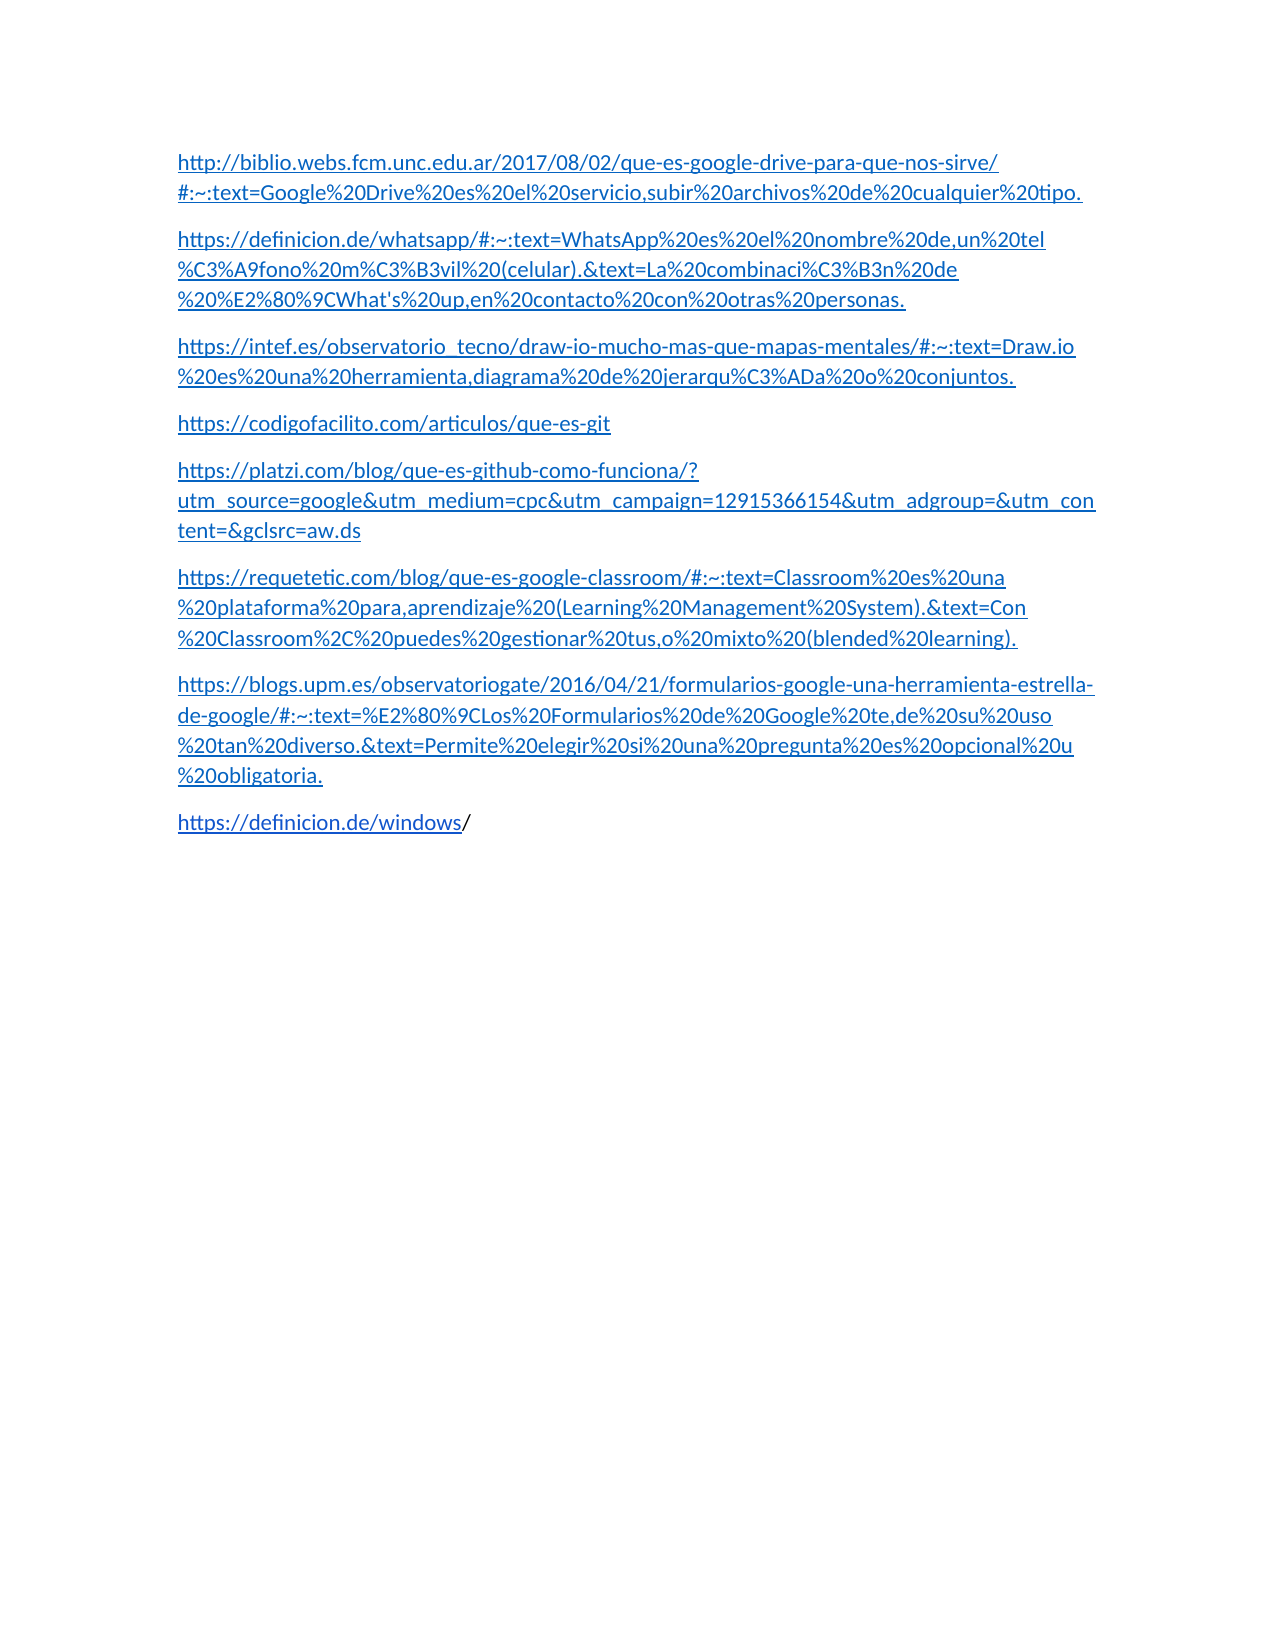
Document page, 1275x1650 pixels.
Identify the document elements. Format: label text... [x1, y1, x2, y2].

text https://requetetic.com/blog/que-es-google-classroom/#:~:text=Classroom%20es%20una%20plataforma%20para,aprendizaje%20(Learning%20Management%20System).&text=Con%20Classroom%2C%20puedes%20gestionar%20tus,o%20mixto%20(blended%20learning). [177, 563, 1098, 652]
text https://definicion.de/whatsapp/#:~:text=WhatsApp%20es%20el%20nombre%20de,un%20tel%C3%A9fono%20m%C3%B3vil%20(celular).&text=La%20combinaci%C3%B3n%20de%20%E2%80%9CWhat's%20up,en%20contacto%20con%20otras%20personas. [177, 225, 1098, 313]
text http://biblio.webs.fcm.unc.edu.ar/2017/08/02/que-es-google-drive-para-que-nos-sirve/#:~:text=Google%20Drive%20es%20el%20servicio,subir%20archivos%20de%20cualquier%20tipo. [177, 148, 1098, 206]
text https://blogs.upm.es/observatoriogate/2016/04/21/formularios-google-una-herramienta-estrella-de-google/#:~:text=%E2%80%9CLos%20Formularios%20de%20Google%20te,de%20su%20uso%20tan%20diverso.&text=Permite%20elegir%20si%20una%20pregunta%20es%20opcional%20u%20obligatoria. [177, 671, 1098, 789]
text https://intef.es/observatorio_tecno/draw-io-mucho-mas-que-mapas-mentales/#:~:text=Draw.io%20es%20una%20herramienta,diagrama%20de%20jerarqu%C3%ADa%20o%20conjuntos. [177, 332, 1098, 390]
text https://platzi.com/blog/que-es-github-como-funciona/?utm_source=google&utm_medium=cpc&utm_campaign=12915366154&utm_adgroup=&utm_content=&gclsrc=aw.ds [177, 456, 1098, 544]
text https://definicion.de/windows/ [177, 808, 1098, 836]
text https://codigofacilito.com/articulos/que-es-git [177, 409, 1098, 437]
